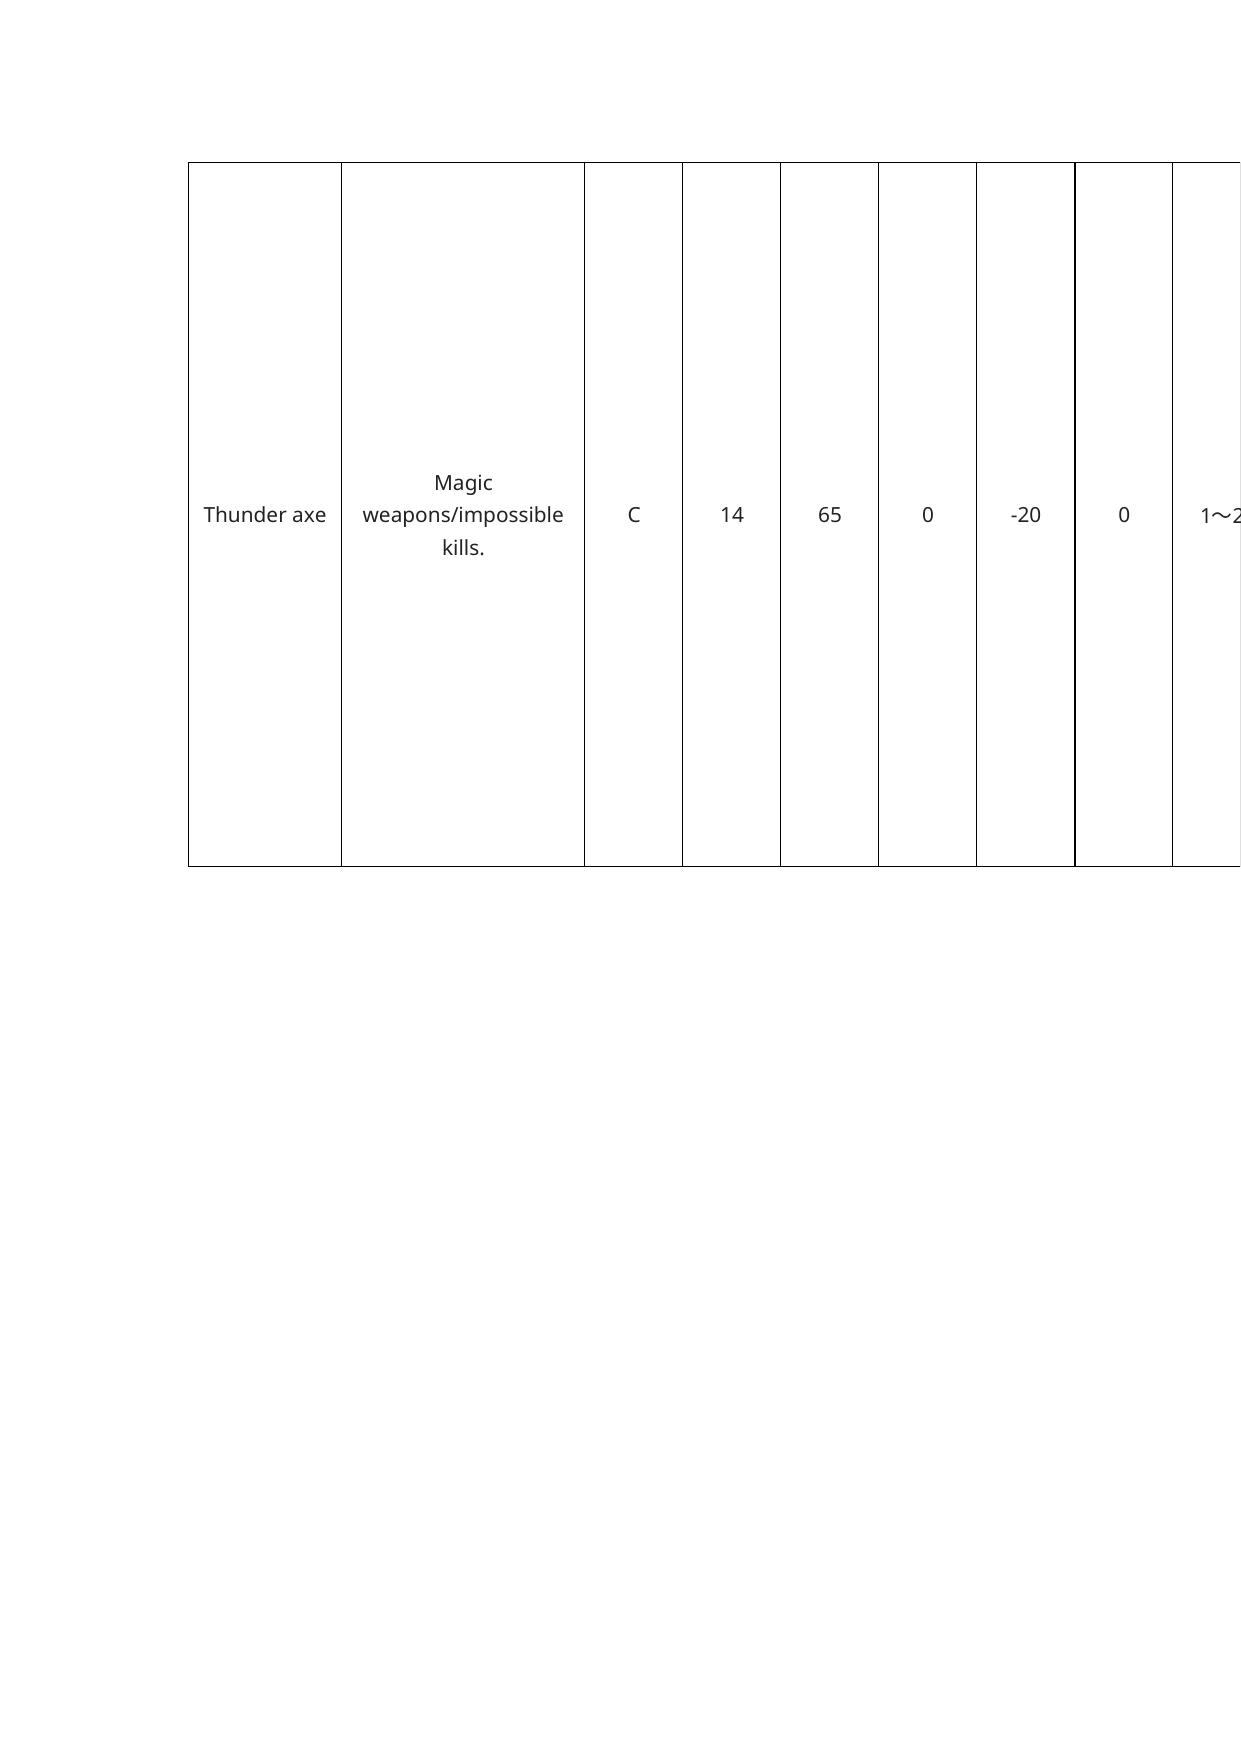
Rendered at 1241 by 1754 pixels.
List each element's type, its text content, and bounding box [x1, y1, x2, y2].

table_cell -20 [977, 163, 1074, 866]
table_cell 14 [683, 163, 780, 866]
table_cell 1～2 [1173, 163, 1240, 866]
table_cell Magic weapons/impossible kills. [342, 163, 584, 866]
table_cell 0 [879, 163, 976, 866]
table_cell C [585, 163, 682, 866]
table_cell 0 [1076, 163, 1172, 866]
table_cell Thunder axe [189, 163, 341, 866]
table_cell 65 [781, 163, 878, 866]
